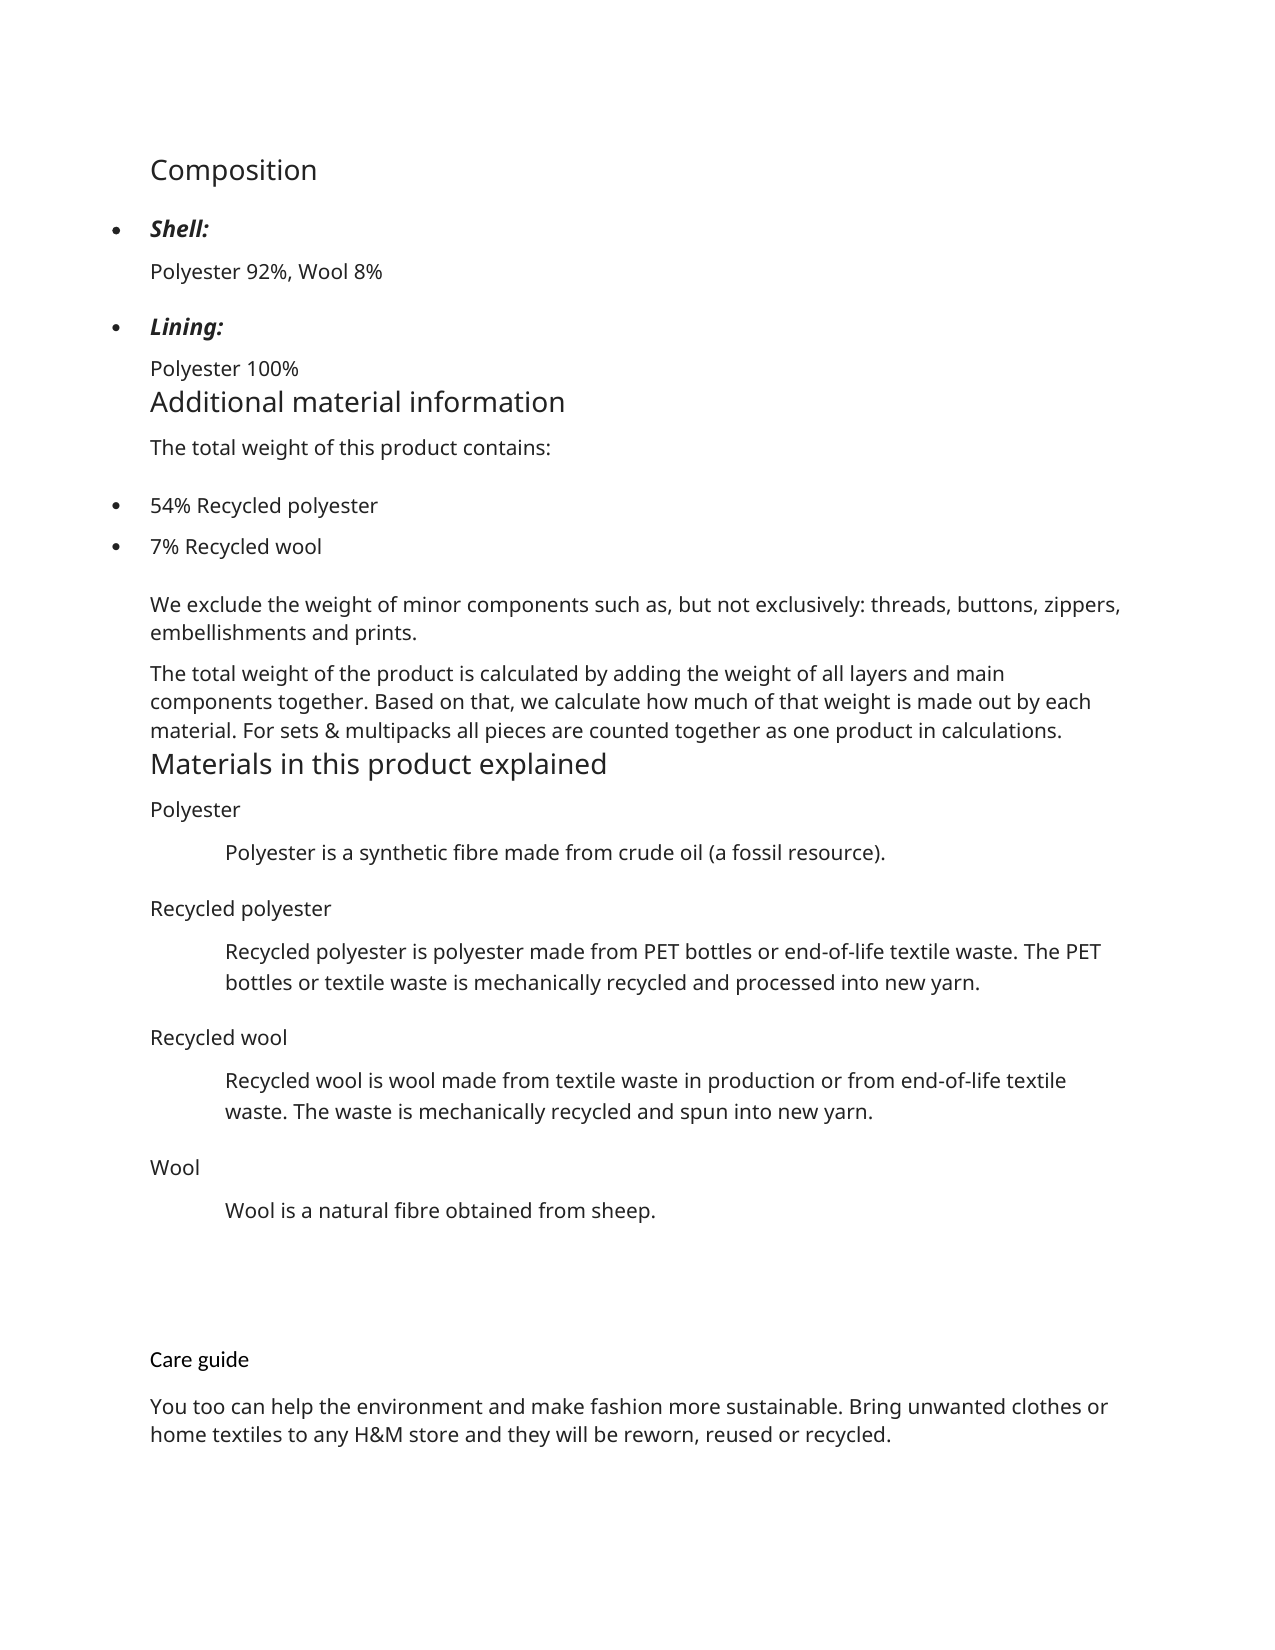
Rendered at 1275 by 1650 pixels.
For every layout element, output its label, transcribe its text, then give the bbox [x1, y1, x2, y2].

subtitle Lining: [112, 311, 1119, 342]
subtitle Materials in this product explained [150, 744, 1125, 783]
text Recycled wool is wool made from textile waste in production or from end-of-life textile waste. The waste is mechanically recycled and spun into new yarn. [225, 1066, 1125, 1126]
text Polyester 92%, Wool 8% [150, 257, 1125, 286]
text Polyester 100% [150, 354, 1125, 383]
text The total weight of this product contains: [150, 433, 1125, 462]
text Recycled polyester is polyester made from PET bottles or end-of-life textile waste. The PET bottles or textile waste is mechanically recycled and processed into new yarn. [225, 937, 1125, 996]
text We exclude the weight of minor components such as, but not exclusively: threads, buttons, zippers, embellishments and prints. [150, 590, 1125, 647]
subtitle Shell: [112, 213, 1119, 244]
text You too can help the environment and make fashion more sustainable. Bring unwanted clothes or home textiles to any H&M store and they will be reworn, reused or recycled. [150, 1392, 1125, 1449]
text Wool is a natural fibre obtained from sheep. [225, 1196, 1125, 1224]
text Recycled polyester [150, 894, 1125, 922]
text Polyester [150, 795, 1125, 824]
text Polyester is a synthetic fibre made from crude oil (a fossil resource). [225, 838, 1125, 867]
list 7% Recycled wool [112, 532, 1125, 561]
text Care guide [150, 1345, 1125, 1373]
text Wool [150, 1153, 1125, 1181]
text The total weight of the product is calculated by adding the weight of all layers and main components together. Based on that, we calculate how much of that weight is made out by each material. For sets & multipacks all pieces are counted together as one product in calculations. [150, 659, 1125, 744]
list 54% Recycled polyester [112, 491, 1125, 519]
subtitle Additional material information [150, 383, 1125, 421]
text Recycled wool [150, 1023, 1125, 1052]
subtitle Composition [150, 150, 1125, 188]
